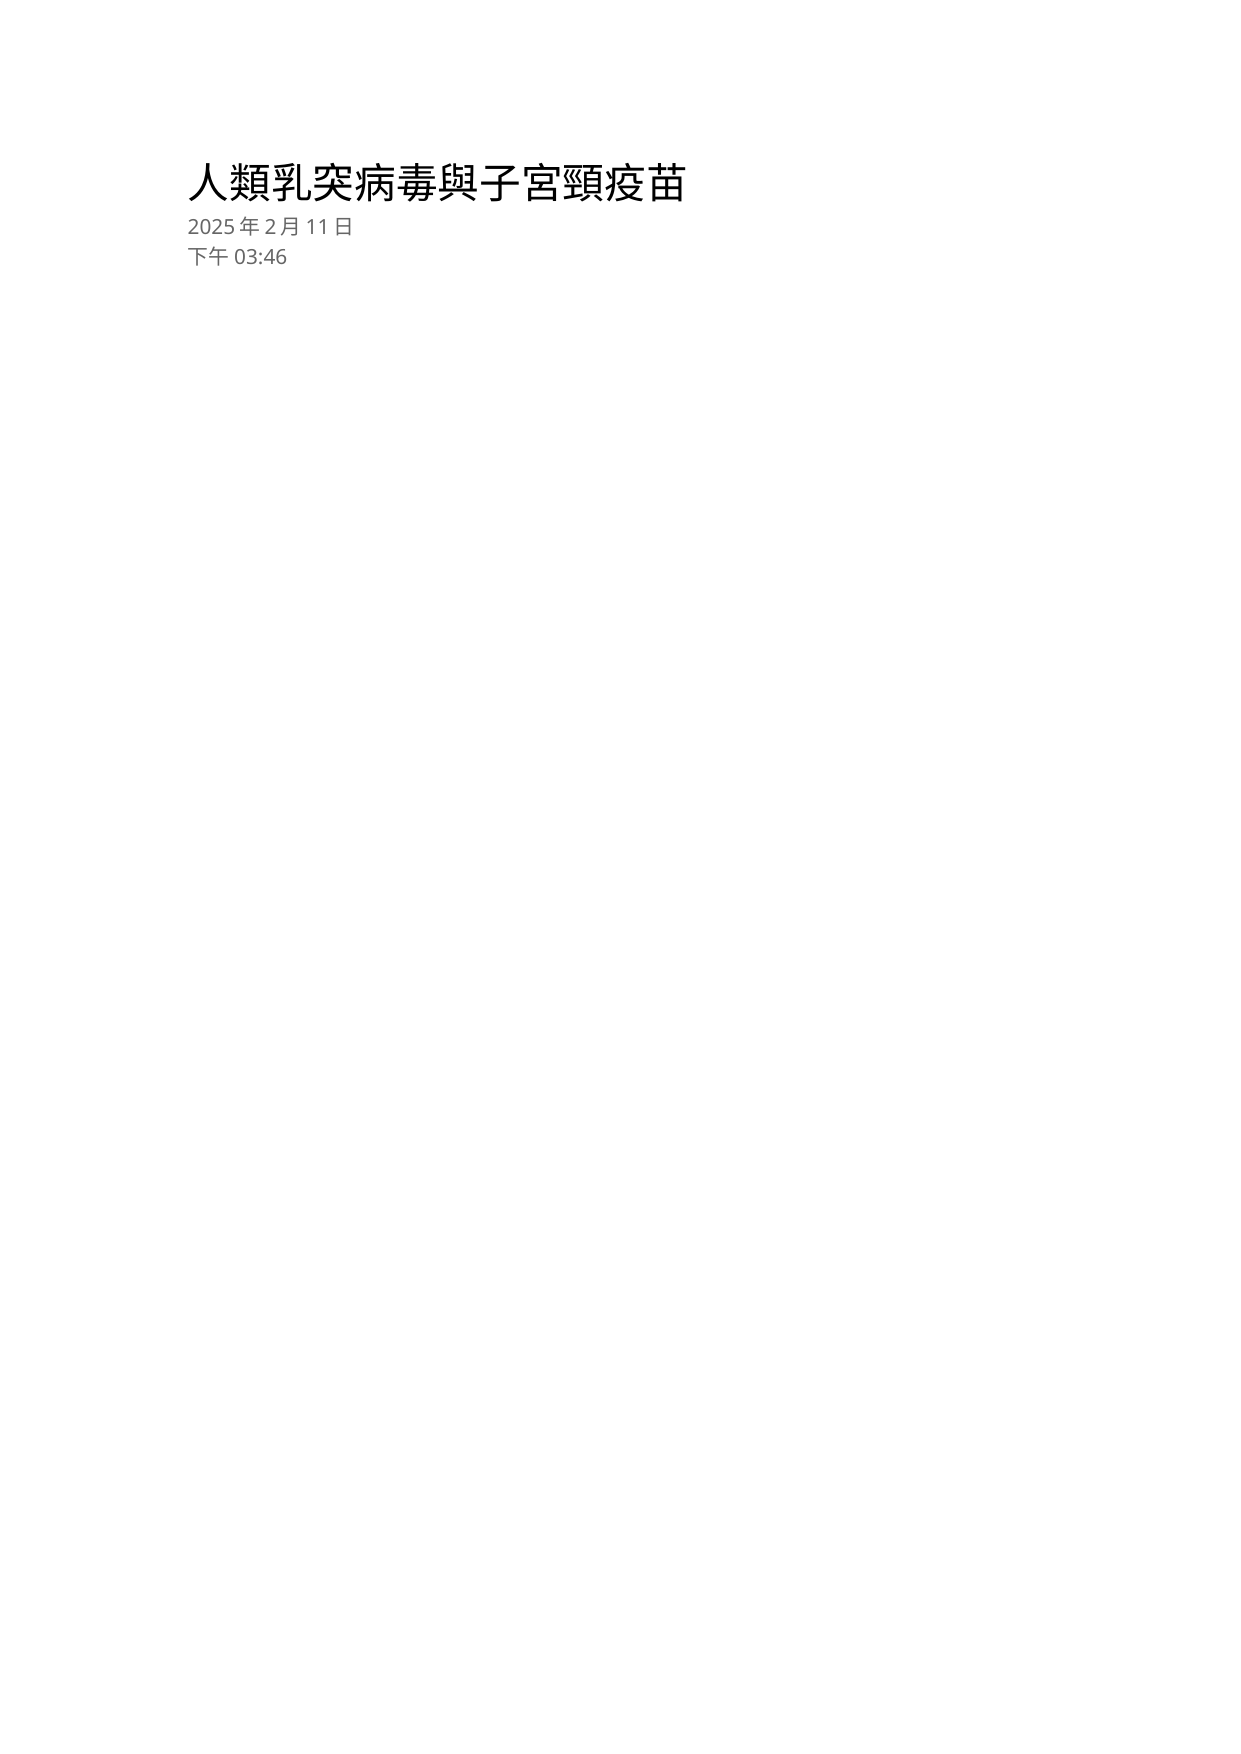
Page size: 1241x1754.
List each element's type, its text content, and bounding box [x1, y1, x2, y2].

text 人類乳突病毒與子宮頸疫苗 [187, 150, 1053, 210]
text 下午 03:46 [187, 241, 1053, 271]
text 2025年2月11日 [187, 210, 1053, 241]
